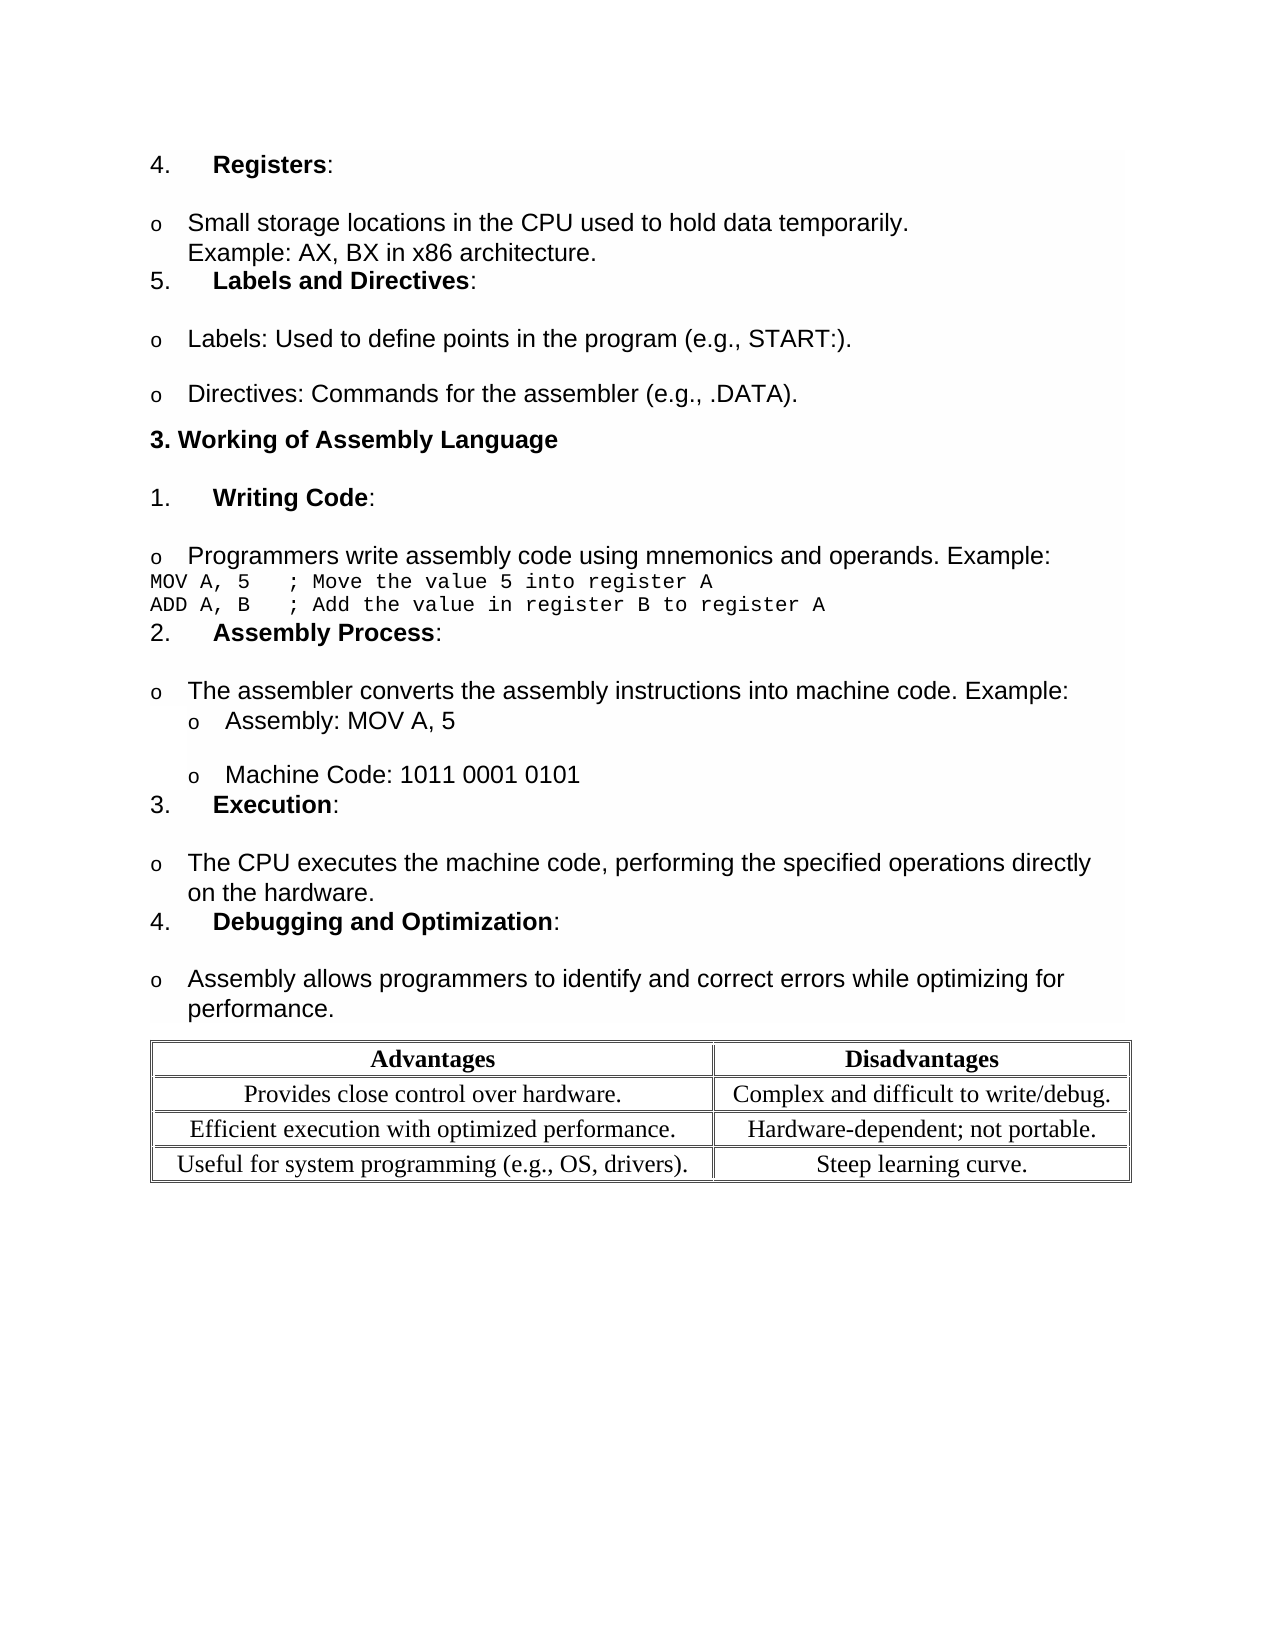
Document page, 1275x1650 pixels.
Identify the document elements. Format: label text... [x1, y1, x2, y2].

list Machine Code: 1011 0001 0101 [187, 760, 1125, 790]
list The CPU executes the machine code, performing the specified operations directly on the hardware. [150, 848, 1125, 906]
table_cell Useful for system programming (e.g., OS, drivers). [153, 1145, 713, 1179]
table_header Disadvantages [714, 1043, 1129, 1074]
text ADD A, B ; Add the value in register B to register A [150, 594, 1125, 618]
table_cell Complex and difficult to write/debug. [715, 1075, 1129, 1109]
list Assembly allows programmers to identify and correct errors while optimizing for performance. [150, 964, 1125, 1023]
table_cell Provides close control over hardware. [153, 1075, 712, 1109]
text 3. Execution: [150, 790, 1125, 819]
table_cell Efficient execution with optimized performance. [153, 1110, 712, 1144]
table_cell Steep learning curve. [714, 1145, 1129, 1179]
text 4. Debugging and Optimization: [150, 906, 1125, 935]
text 2. Assembly Process: [150, 618, 1125, 647]
text MOV A, 5 ; Move the value 5 into register A [150, 571, 1125, 594]
text 4. Registers: [150, 150, 1125, 179]
table_cell Hardware-dependent; not portable. [715, 1110, 1129, 1144]
list Programmers write assembly code using mnemonics and operands. Example: [150, 541, 1125, 571]
list Labels: Used to define points in the program (e.g., START:). [150, 324, 1125, 354]
list Assembly: MOV A, 5 [187, 706, 1125, 735]
text 1. Writing Code: [150, 483, 1125, 512]
list The assembler converts the assembly instructions into machine code. Example: [150, 676, 1125, 706]
text 3. Working of Assembly Language [150, 425, 1125, 454]
text 5. Labels and Directives: [150, 266, 1125, 295]
list Small storage locations in the CPU used to hold data temporarily. Example: AX, BX in x86 architecture. [150, 208, 1125, 266]
list Directives: Commands for the assembler (e.g., .DATA). [150, 379, 1125, 409]
table_header Advantages [153, 1043, 713, 1074]
